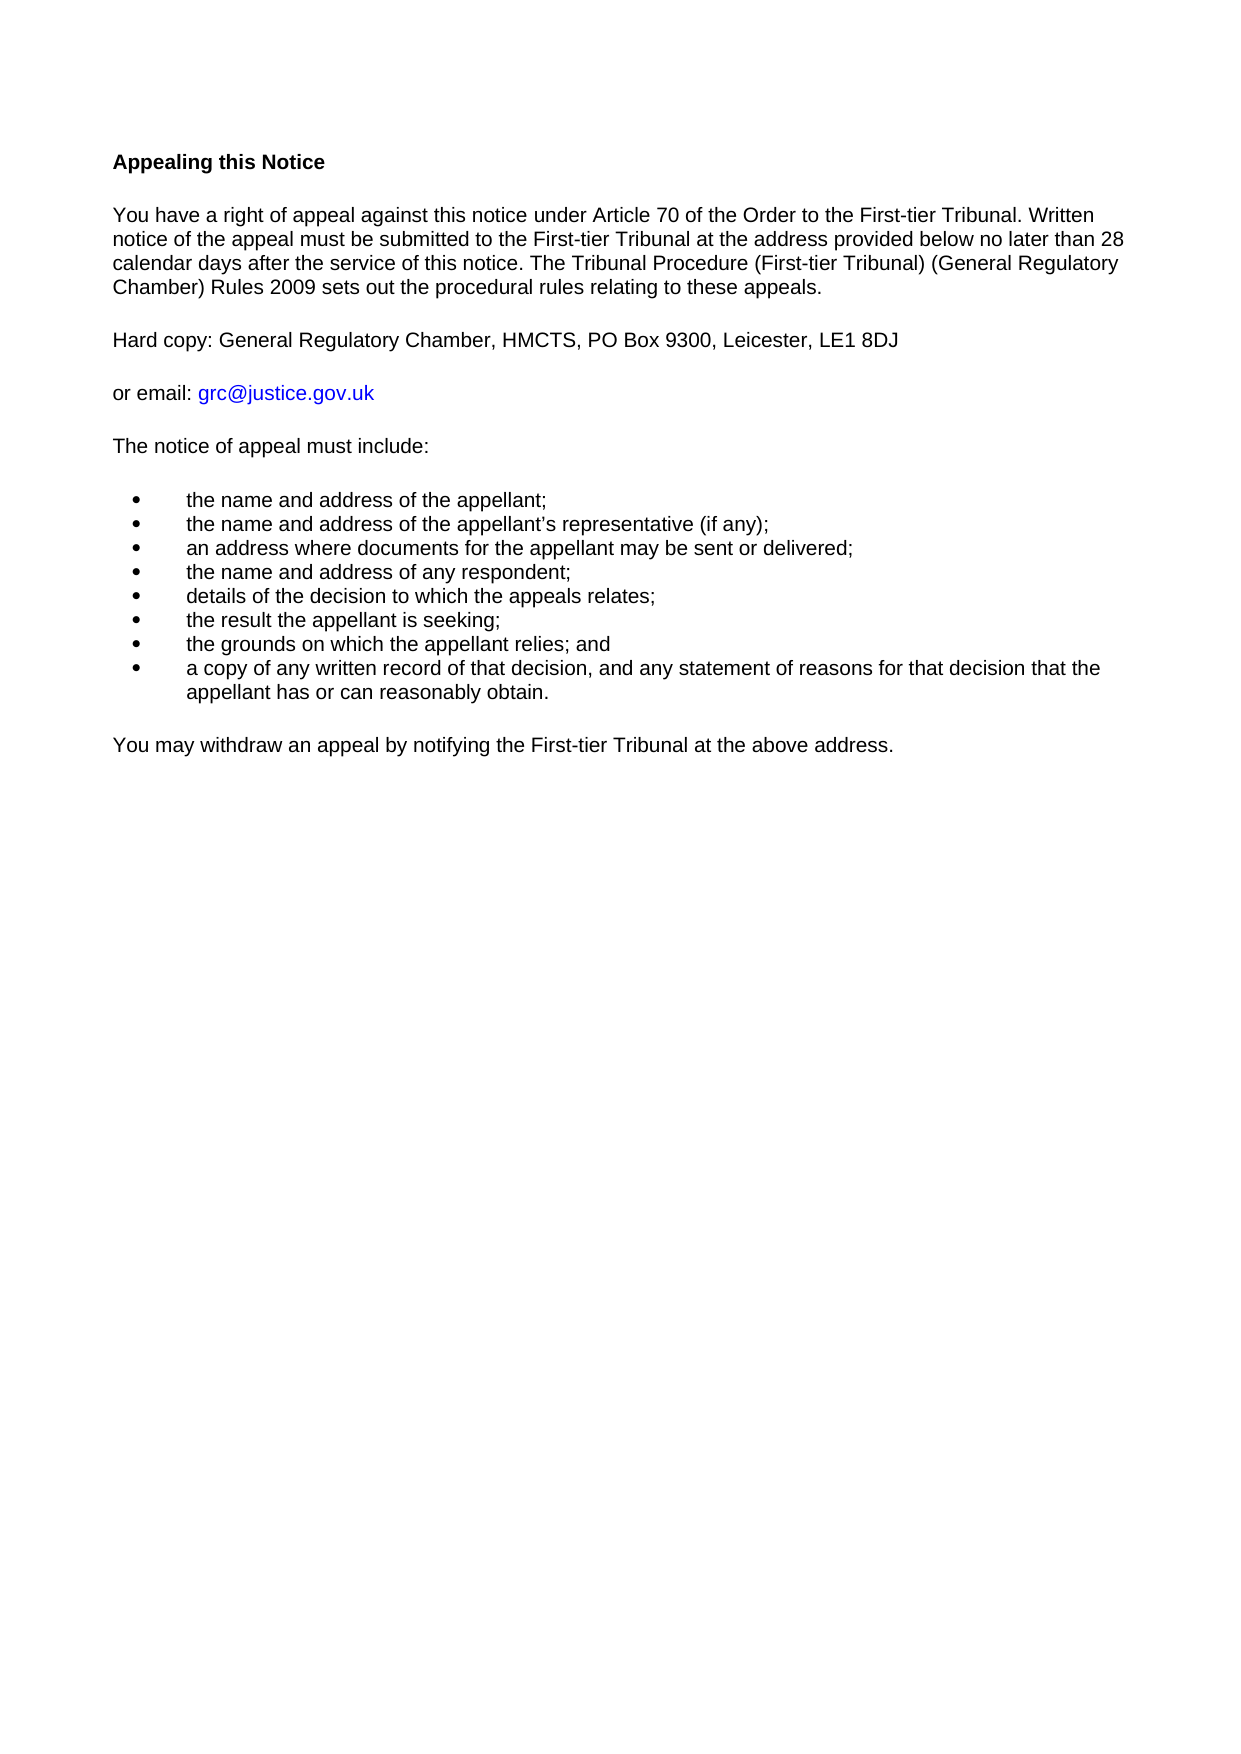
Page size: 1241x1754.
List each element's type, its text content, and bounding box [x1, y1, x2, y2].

text The notice of appeal must include: [112, 434, 1128, 458]
list a copy of any written record of that decision, and any statement of reasons for that decision that the appellant has or can reasonably obtain. [133, 656, 1128, 704]
text You have a right of appeal against this notice under Article 70 of the Order to the First-tier Tribunal. Written notice of the appeal must be submitted to the First-tier Tribunal at the address provided below no later than 28 calendar days after the service of this notice. The Tribunal Procedure (First-tier Tribunal) (General Regulatory Chamber) Rules 2009 sets out the procedural rules relating to these appeals. [112, 203, 1128, 299]
text Hard copy: General Regulatory Chamber, HMCTS, PO Box 9300, Leicester, LE1 8DJ [112, 328, 1128, 352]
list the result the appellant is seeking; [133, 608, 1128, 632]
list the name and address of the appellant; [133, 487, 1128, 512]
list the name and address of any respondent; [133, 560, 1128, 584]
list details of the decision to which the appeals relates; [133, 584, 1128, 608]
list the grounds on which the appellant relies; and [133, 632, 1128, 656]
text You may withdraw an appeal by notifying the First-tier Tribunal at the above address. [112, 733, 1128, 757]
text or email: grc@justice.gov.uk [112, 381, 1128, 405]
list the name and address of the appellant’s representative (if any); [133, 512, 1128, 536]
text Appealing this Notice [112, 150, 1128, 174]
list an address where documents for the appellant may be sent or delivered; [133, 536, 1128, 560]
